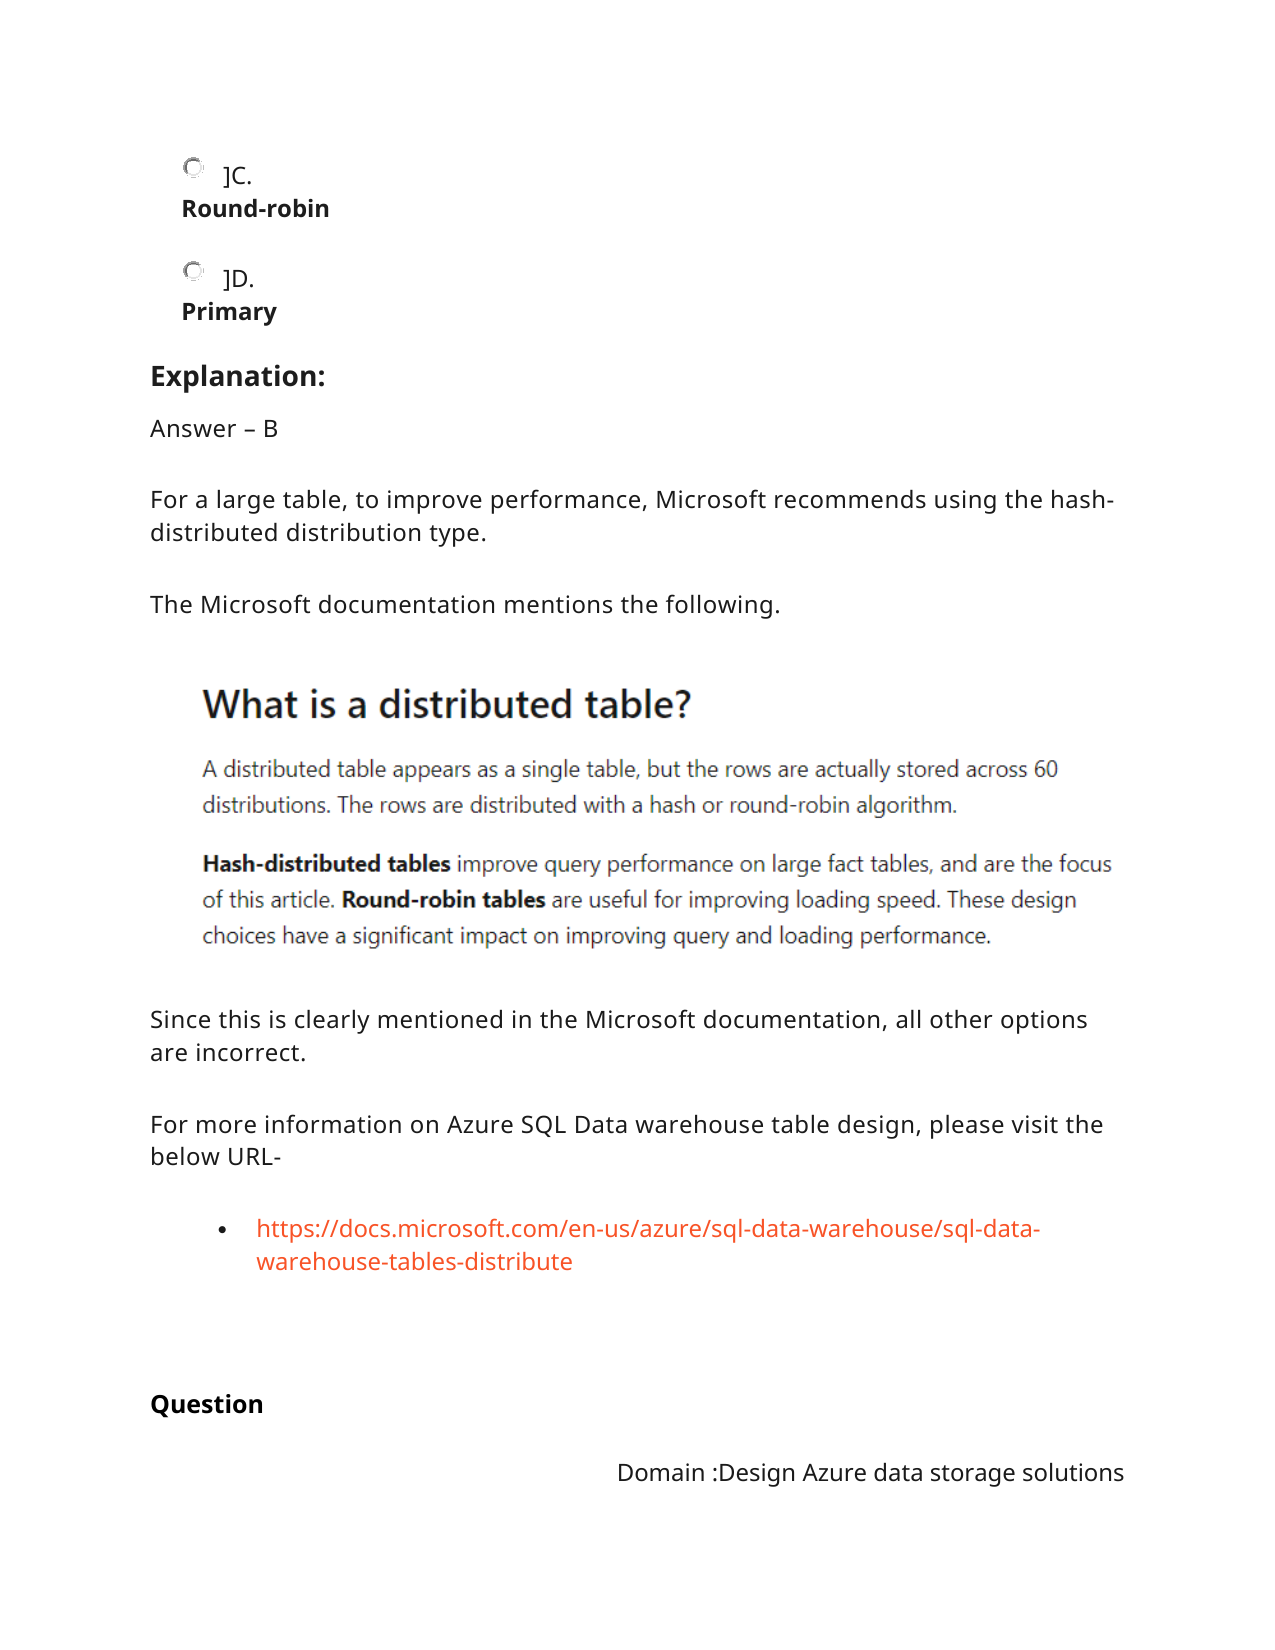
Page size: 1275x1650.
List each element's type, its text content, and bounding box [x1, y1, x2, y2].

text ]D. [181, 253, 1125, 295]
text For a large table, to improve performance, Microsoft recommends using the hash-distributed distribution type. [150, 483, 1125, 548]
text Domain :Design Azure data storage solutions [150, 1456, 1125, 1489]
text Explanation: [150, 356, 1125, 395]
text Primary [181, 295, 1125, 327]
text Round-robin [181, 191, 1125, 224]
text Answer – B [150, 411, 1125, 444]
text ]C. [181, 150, 1125, 191]
text Since this is clearly mentioned in the Microsoft documentation, all other options are incorrect. [150, 1003, 1125, 1068]
subtitle Question 20 [150, 1387, 1125, 1421]
list https://docs.microsoft.com/en-us/azure/sql-data-warehouse/sql-data-warehouse-tables-distribute [219, 1212, 1094, 1277]
text The Microsoft documentation mentions the following. [150, 587, 1125, 620]
text For more information on Azure SQL Data warehouse table design, please visit the below URL- [150, 1107, 1125, 1173]
picture [150, 659, 1125, 964]
